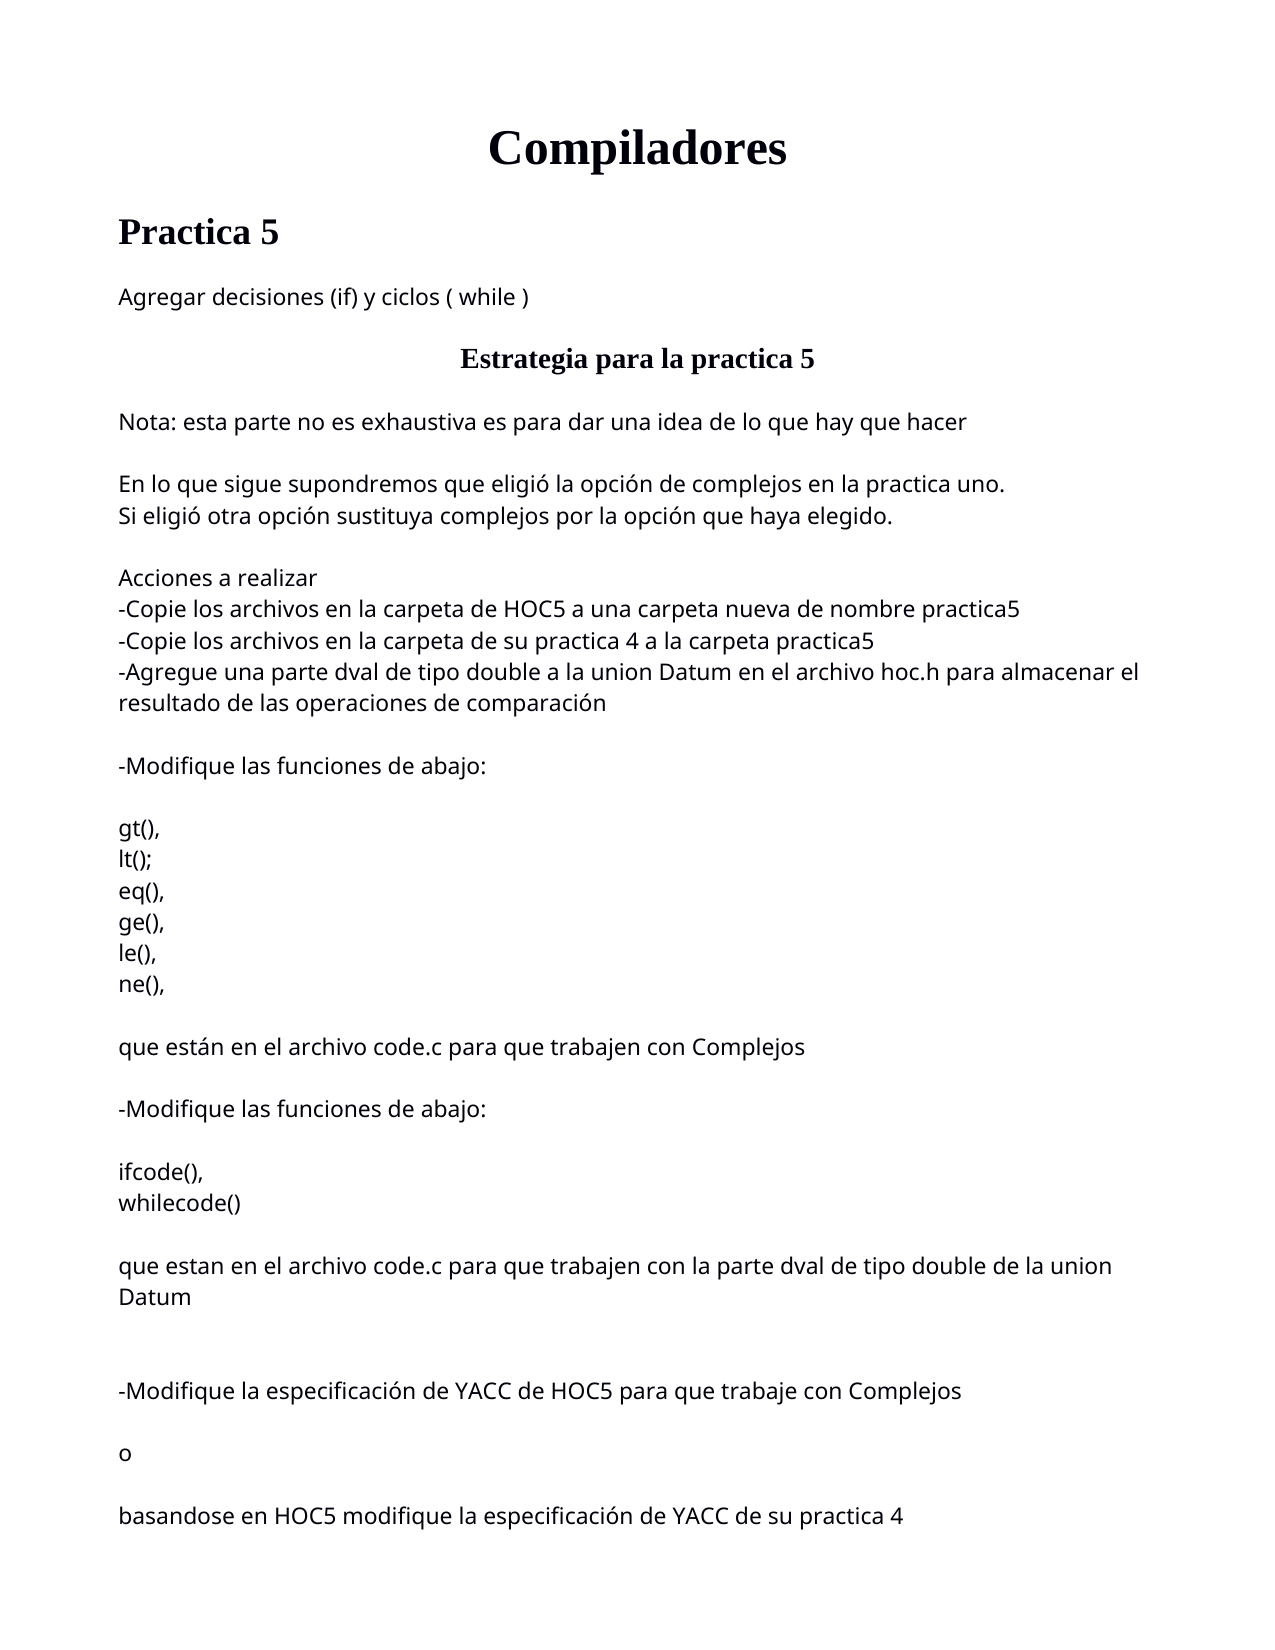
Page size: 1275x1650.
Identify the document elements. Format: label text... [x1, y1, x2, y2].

text -Modifique las funciones de abajo: [118, 749, 1157, 781]
text gt(), [118, 812, 1157, 843]
text Acciones a realizar [118, 562, 1157, 593]
text Agregar decisiones (if) y ciclos ( while ) [118, 281, 1157, 312]
text En lo que sigue supondremos que eligió la opción de complejos en la practica uno. [118, 468, 1157, 499]
text -Agregue una parte dval de tipo double a la union Datum en el archivo hoc.h para almacenar el resultado de las operaciones de comparación [118, 656, 1157, 718]
text -Modifique la especificación de YACC de HOC5 para que trabaje con Complejos [118, 1374, 1157, 1406]
text que estan en el archivo code.c para que trabajen con la parte dval de tipo double de la union Datum [118, 1249, 1157, 1312]
text -Copie los archivos en la carpeta de su practica 4 a la carpeta practica5 [118, 624, 1157, 656]
text Estrategia para la practica 5 [118, 341, 1157, 374]
text ne(), [118, 968, 1157, 999]
text Compiladores [118, 118, 1157, 176]
text -Modifique las funciones de abajo: [118, 1093, 1157, 1124]
text lt(); [118, 843, 1157, 874]
text Practica 5 [118, 209, 1157, 252]
text -Copie los archivos en la carpeta de HOC5 a una carpeta nueva de nombre practica5 [118, 593, 1157, 624]
text le(), [118, 937, 1157, 968]
text whilecode() [118, 1187, 1157, 1218]
text ge(), [118, 906, 1157, 937]
text que están en el archivo code.c para que trabajen con Complejos [118, 1031, 1157, 1062]
text eq(), [118, 874, 1157, 906]
text basandose en HOC5 modifique la especificación de YACC de su practica 4 [118, 1499, 1157, 1531]
text Nota: esta parte no es exhaustiva es para dar una idea de lo que hay que hacer [118, 406, 1157, 437]
text Si eligió otra opción sustituya complejos por la opción que haya elegido. [118, 499, 1157, 531]
text o [118, 1437, 1157, 1468]
text ifcode(), [118, 1156, 1157, 1187]
